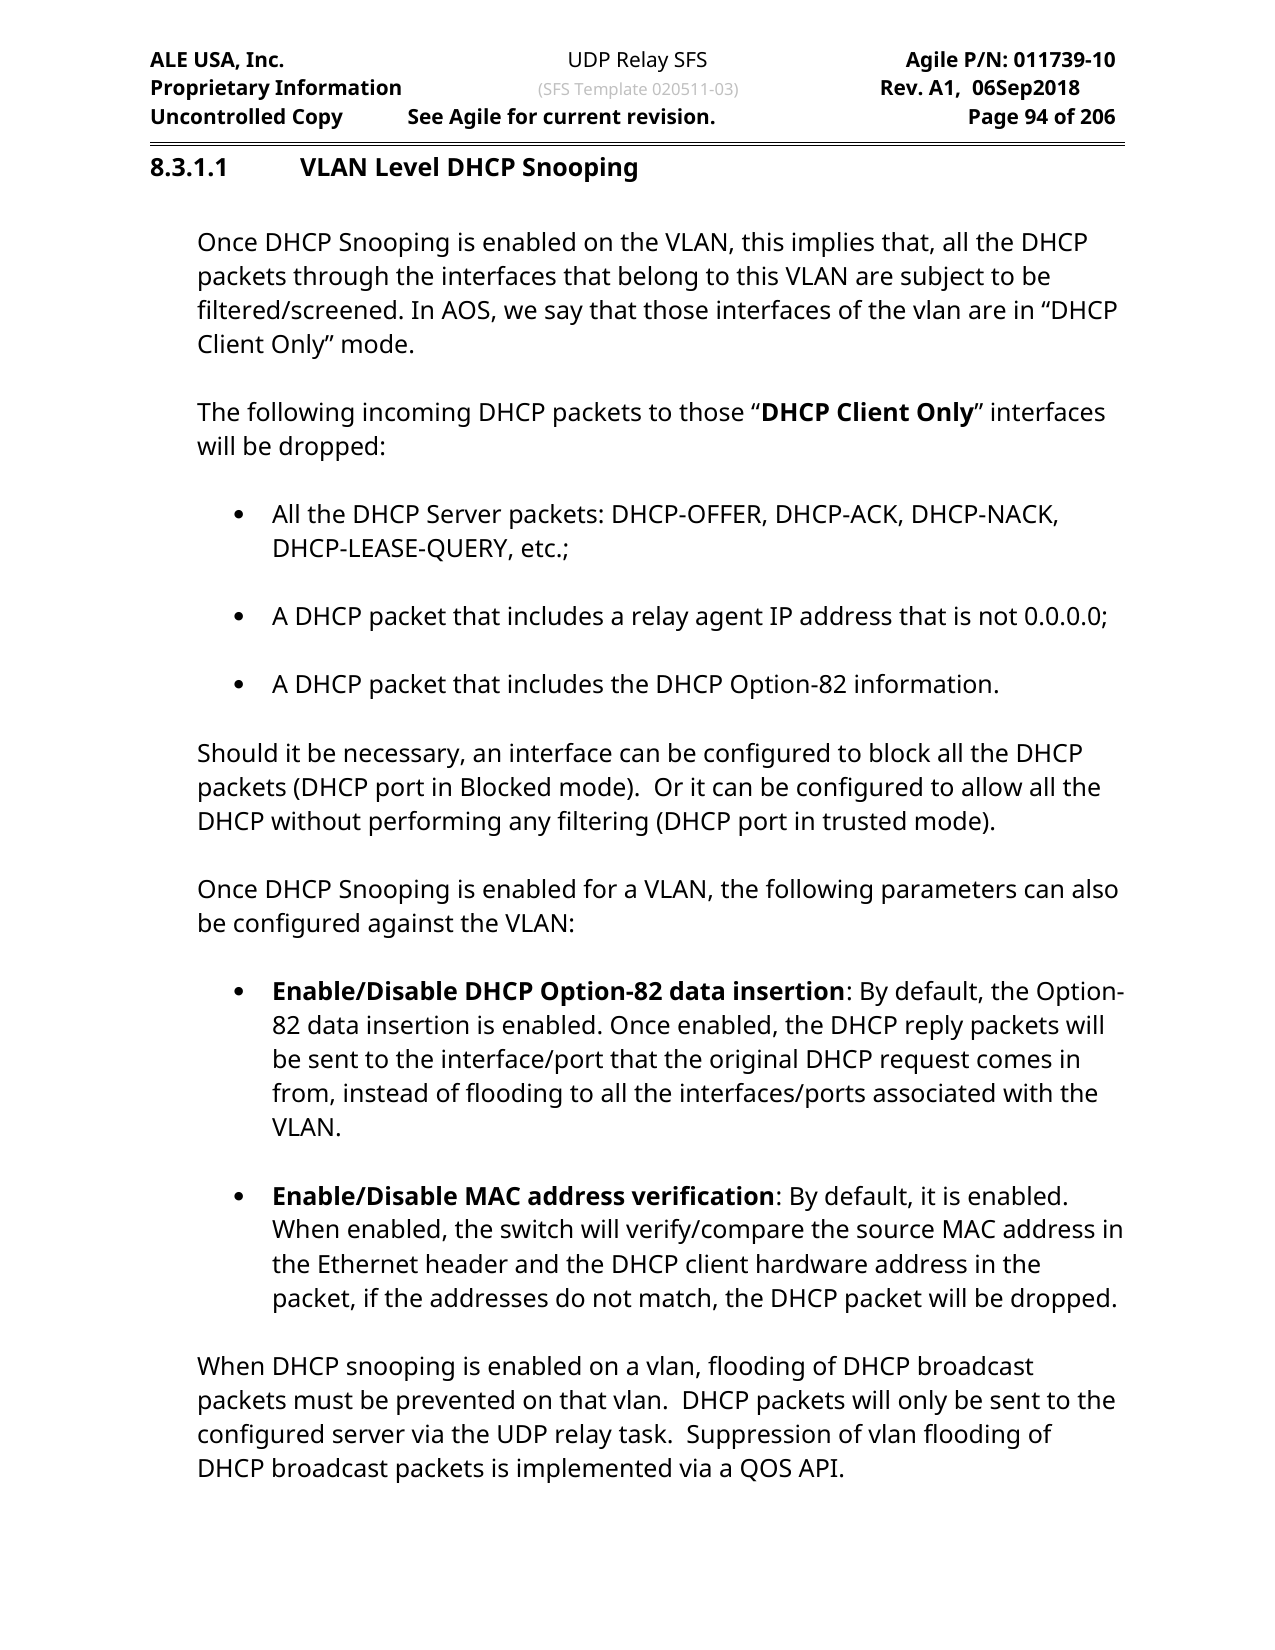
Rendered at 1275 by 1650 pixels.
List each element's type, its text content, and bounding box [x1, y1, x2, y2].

list All the DHCP Server packets: DHCP-OFFER, DHCP-ACK, DHCP-NACK, DHCP-LEASE-QUERY, etc.; [234, 497, 1125, 565]
text Once DHCP Snooping is enabled on the VLAN, this implies that, all the DHCP packets through the interfaces that belong to this VLAN are subject to be filtered/screened. In AOS, we say that those interfaces of the vlan are in “DHCP Client Only” mode. [197, 224, 1125, 361]
list Enable/Disable MAC address verification: By default, it is enabled. When enabled, the switch will verify/compare the source MAC address in the Ethernet header and the DHCP client hardware address in the packet, if the addresses do not match, the DHCP packet will be dropped. [234, 1178, 1125, 1314]
text The following incoming DHCP packets to those “DHCP Client Only” interfaces will be dropped: [197, 395, 1125, 463]
list A DHCP packet that includes a relay agent IP address that is not 0.0.0.0; [234, 599, 1125, 633]
list A DHCP packet that includes the DHCP Option-82 information. [234, 667, 1125, 701]
text Once DHCP Snooping is enabled for a VLAN, the following parameters can also be configured against the VLAN: [197, 872, 1125, 940]
list Enable/Disable DHCP Option-82 data insertion: By default, the Option-82 data insertion is enabled. Once enabled, the DHCP reply packets will be sent to the interface/port that the original DHCP request comes in from, instead of flooding to all the interfaces/ports associated with the VLAN. [234, 974, 1125, 1144]
subtitle VLAN Level DHCP Snooping [150, 150, 1125, 184]
text When DHCP snooping is enabled on a vlan, flooding of DHCP broadcast packets must be prevented on that vlan. DHCP packets will only be sent to the configured server via the UDP relay task. Suppression of vlan flooding of DHCP broadcast packets is implemented via a QOS API. [197, 1348, 1125, 1485]
text Should it be necessary, an interface can be configured to block all the DHCP packets (DHCP port in Blocked mode). Or it can be configured to allow all the DHCP without performing any filtering (DHCP port in trusted mode). [197, 735, 1125, 837]
